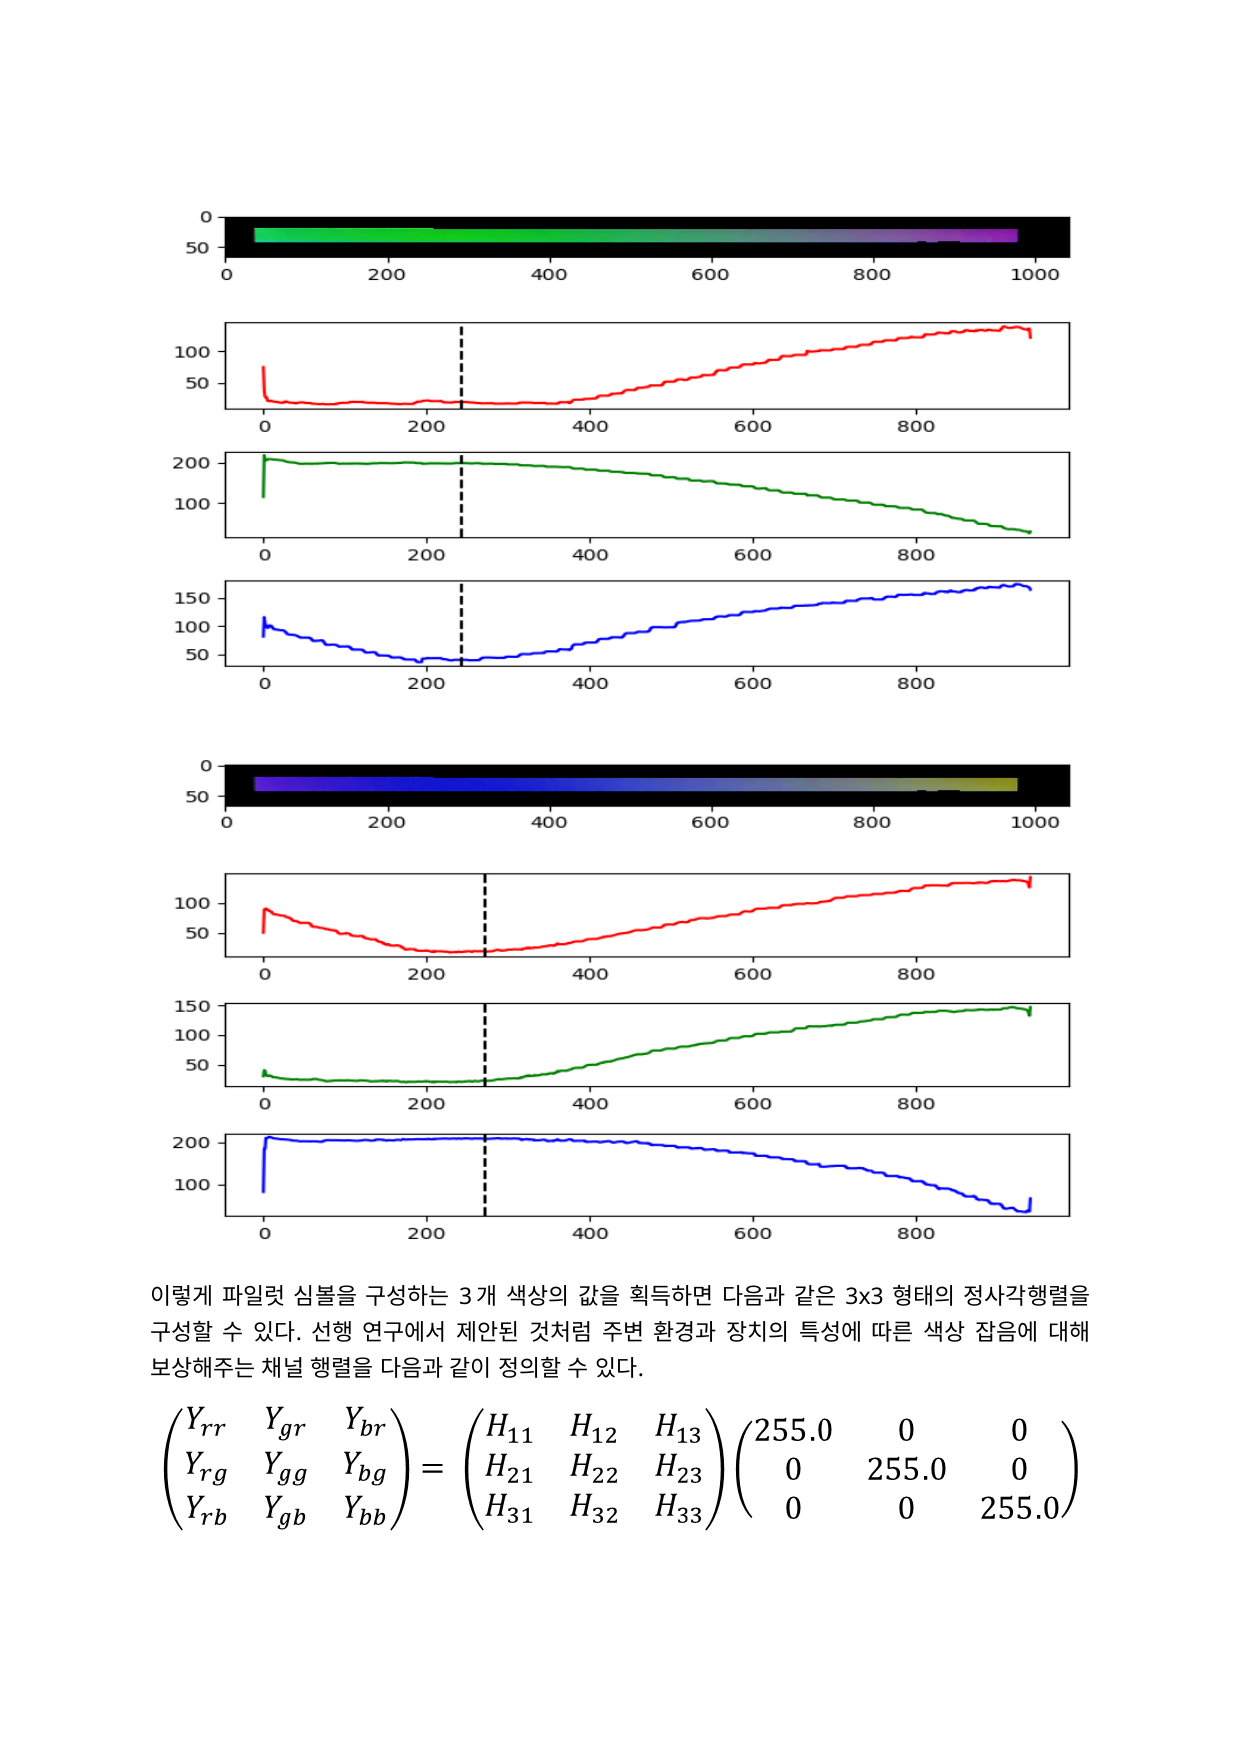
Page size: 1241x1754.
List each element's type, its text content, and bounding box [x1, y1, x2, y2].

picture [150, 1402, 1091, 1534]
picture [150, 727, 1091, 1259]
picture [150, 177, 1091, 709]
text 이렇게 파일럿 심볼을 구성하는 3개 색상의 값을 획득하면 다음과 같은 3x3 형태의 정사각행렬을 구성할 수 있다. 선행 연구에서 제안된 것처럼 주변 환경과 장치의 특성에 따른 색상 잡음에 대해 보상해주는 채널 행렬을 다음과 같이 정의할 수 있다. [150, 1278, 1090, 1383]
